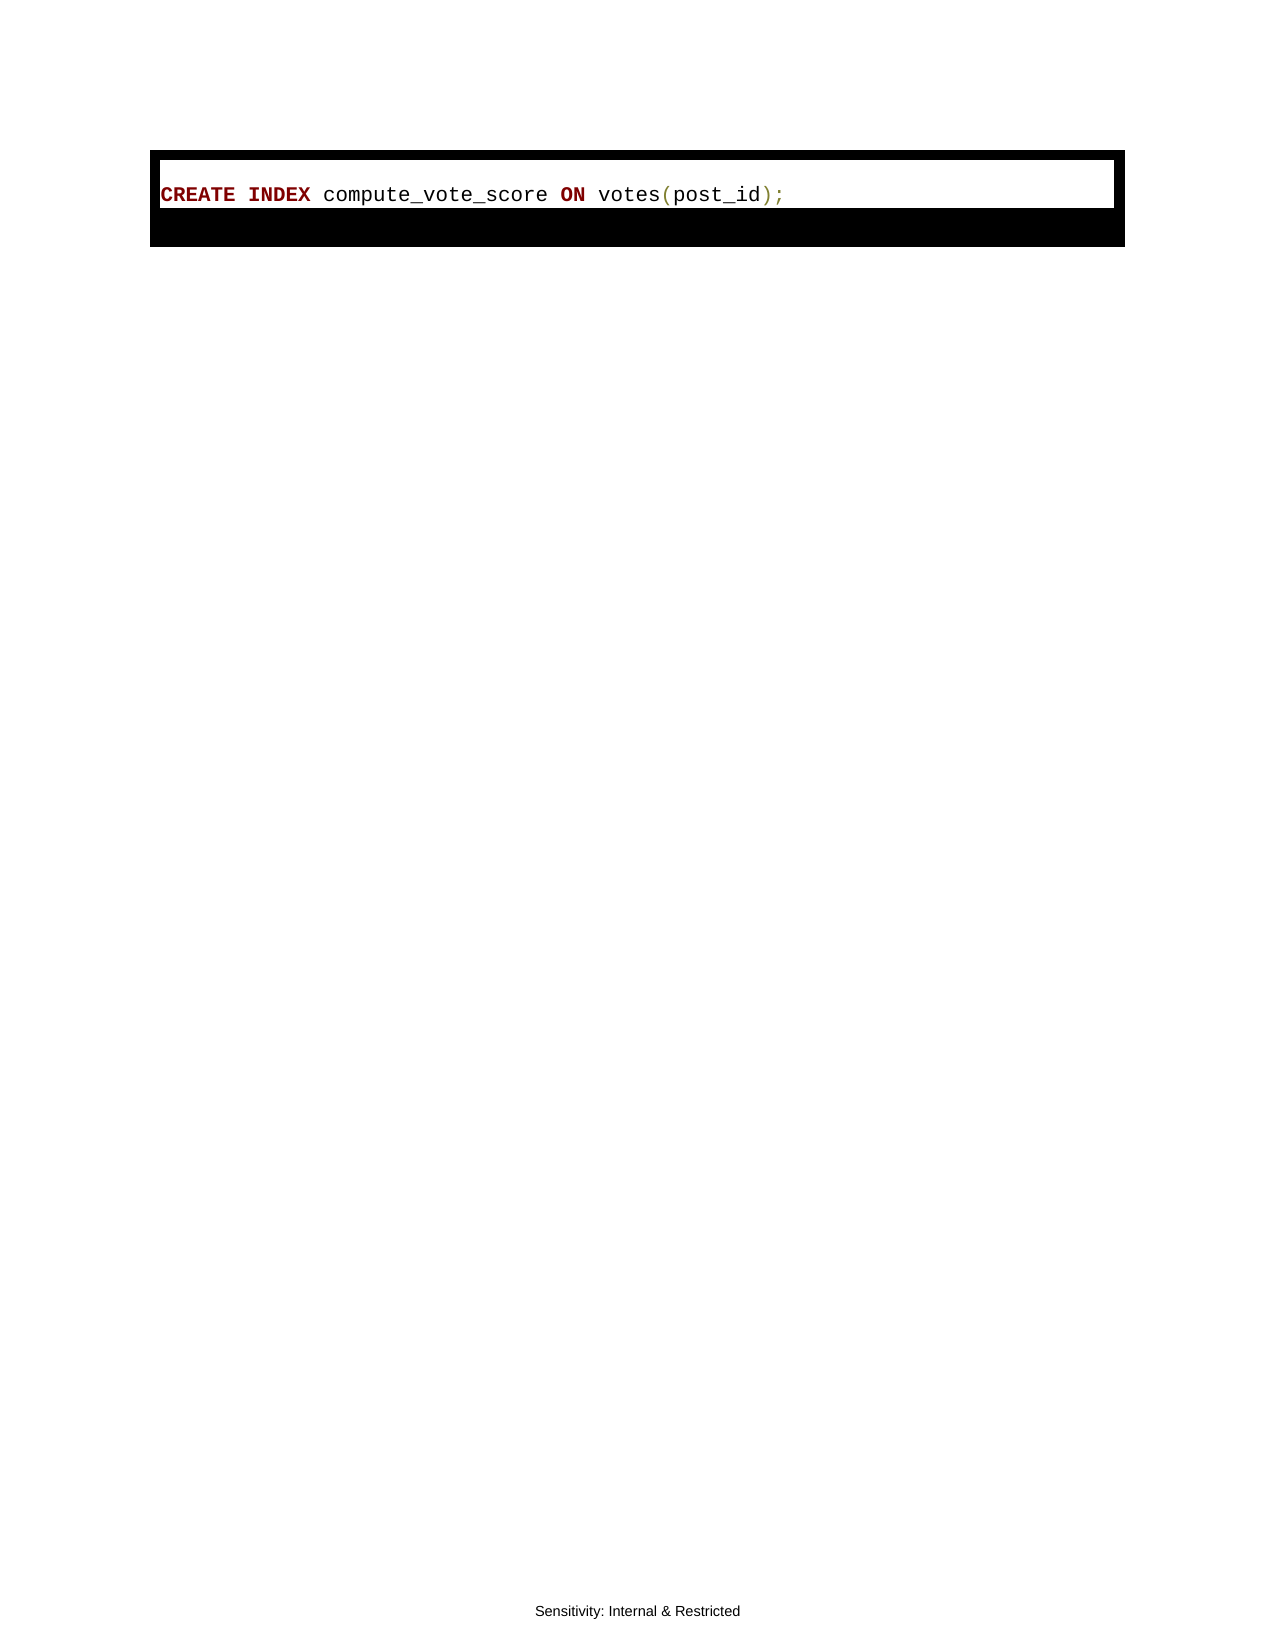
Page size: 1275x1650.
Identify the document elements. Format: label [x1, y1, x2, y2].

table_header [150, 150, 1125, 247]
